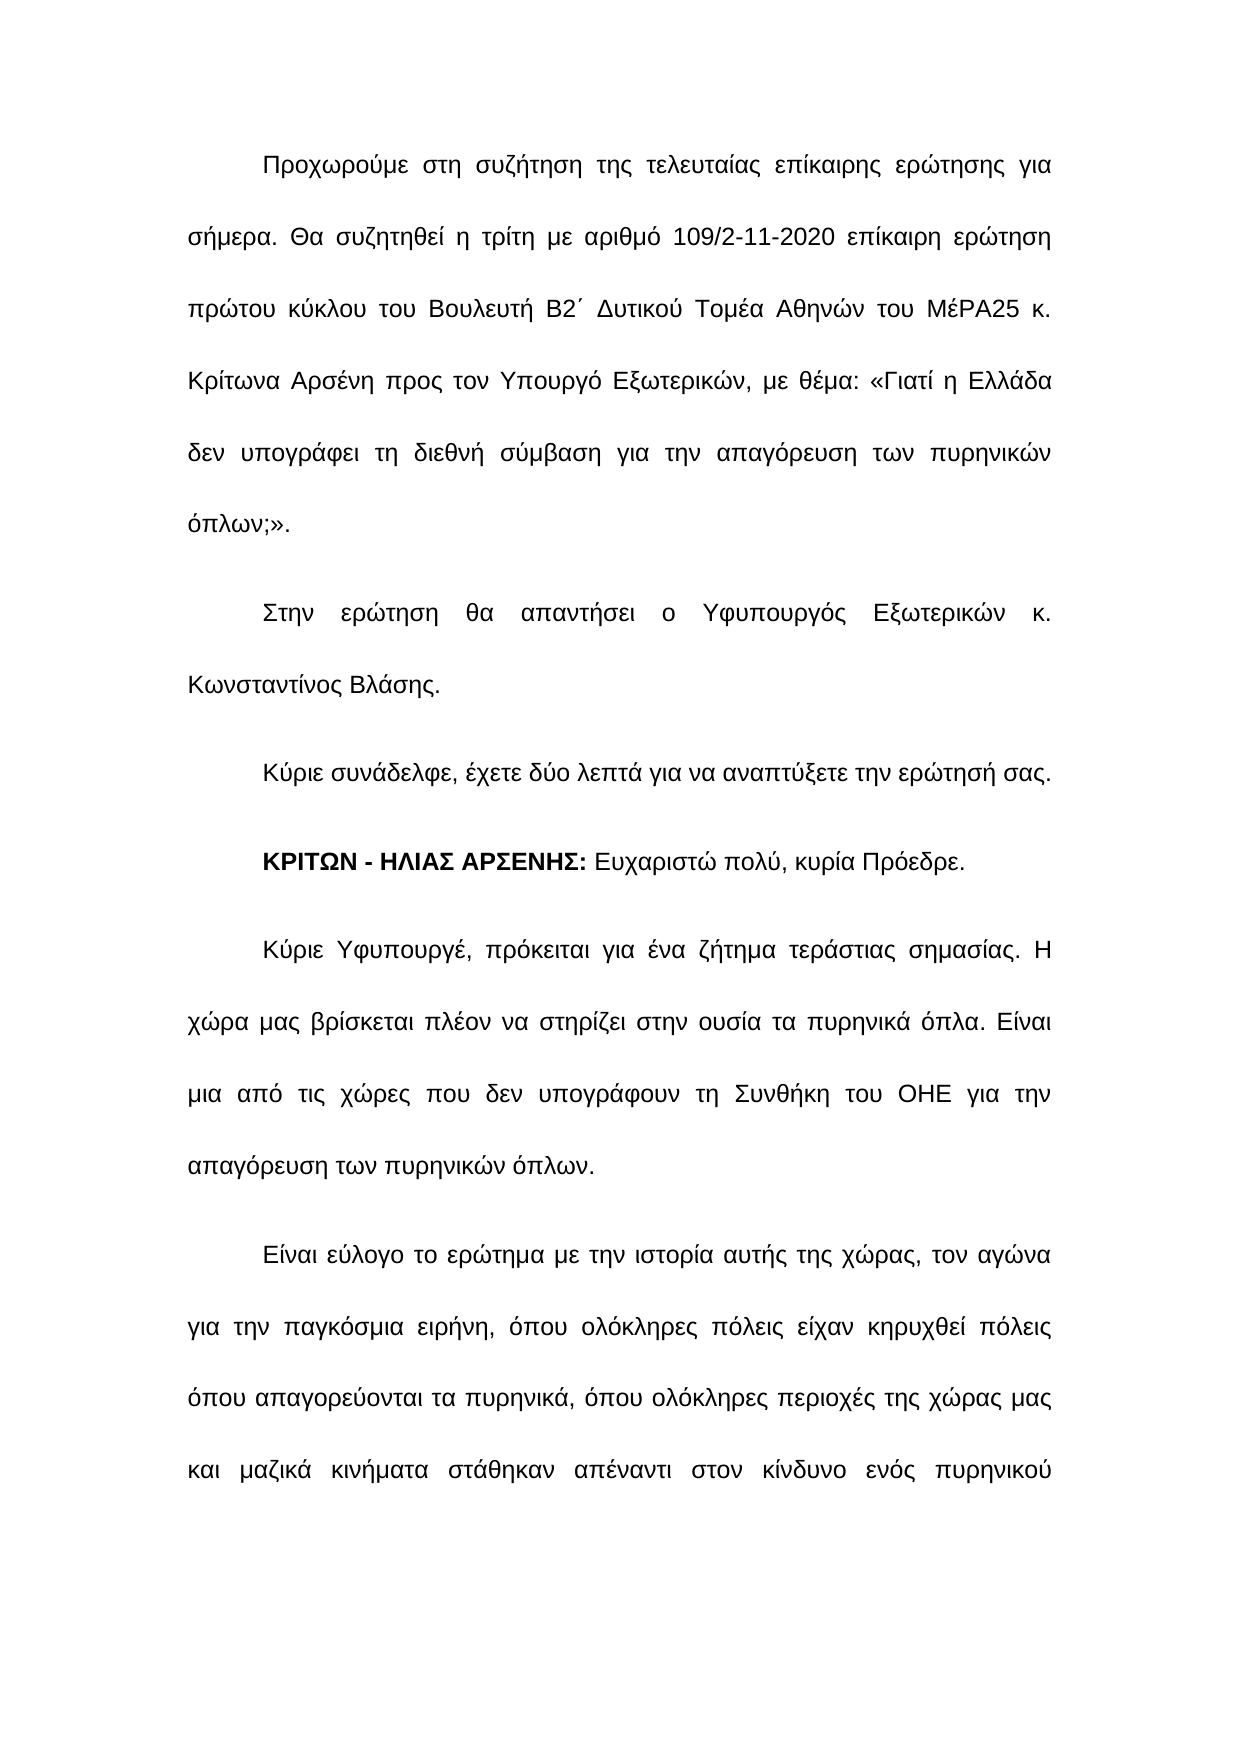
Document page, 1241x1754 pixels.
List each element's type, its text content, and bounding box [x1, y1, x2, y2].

text ΚΡΙΤΩΝ - ΗΛΙΑΣ ΑΡΣΕΝΗΣ: Ευχαριστώ πολύ, κυρία Πρόεδρε. [187, 847, 1053, 876]
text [187, 1239, 1053, 1484]
text Κύριε Υφυπουργέ, πρόκειται για ένα ζήτημα τεράστιας σημασίας. Η χώρα μας βρίσκεται πλέον να στηρίζει στην ουσία τα πυρηνικά όπλα. Είναι μια από τις χώρες που δεν υπογράφουν τη Συνθήκη του ΟΗΕ για την απαγόρευση των πυρηνικών όπλων. [187, 935, 1053, 1180]
text Στην ερώτηση θα απαντήσει ο Υφυπουργός Εξωτερικών κ. Κωνσταντίνος Βλάσης. [187, 598, 1053, 698]
text Προχωρούμε στη συζήτηση της τελευταίας επίκαιρης ερώτησης για σήμερα. Θα συζητηθεί η τρίτη με αριθμό 109/2-11-2020 επίκαιρη ερώτηση πρώτου κύκλου του Βουλευτή Β2΄ Δυτικού Τομέα Αθηνών του ΜέΡΑ25 κ. Κρίτωνα Αρσένη προς τον Υπουργό Εξωτερικών, με θέμα: «Γιατί η Ελλάδα δεν υπογράφει τη διεθνή σύμβαση για την απαγόρευση των πυρηνικών όπλων;». [187, 150, 1053, 538]
text Κύριε συνάδελφε, έχετε δύο λεπτά για να αναπτύξετε την ερώτησή σας. [187, 758, 1053, 787]
